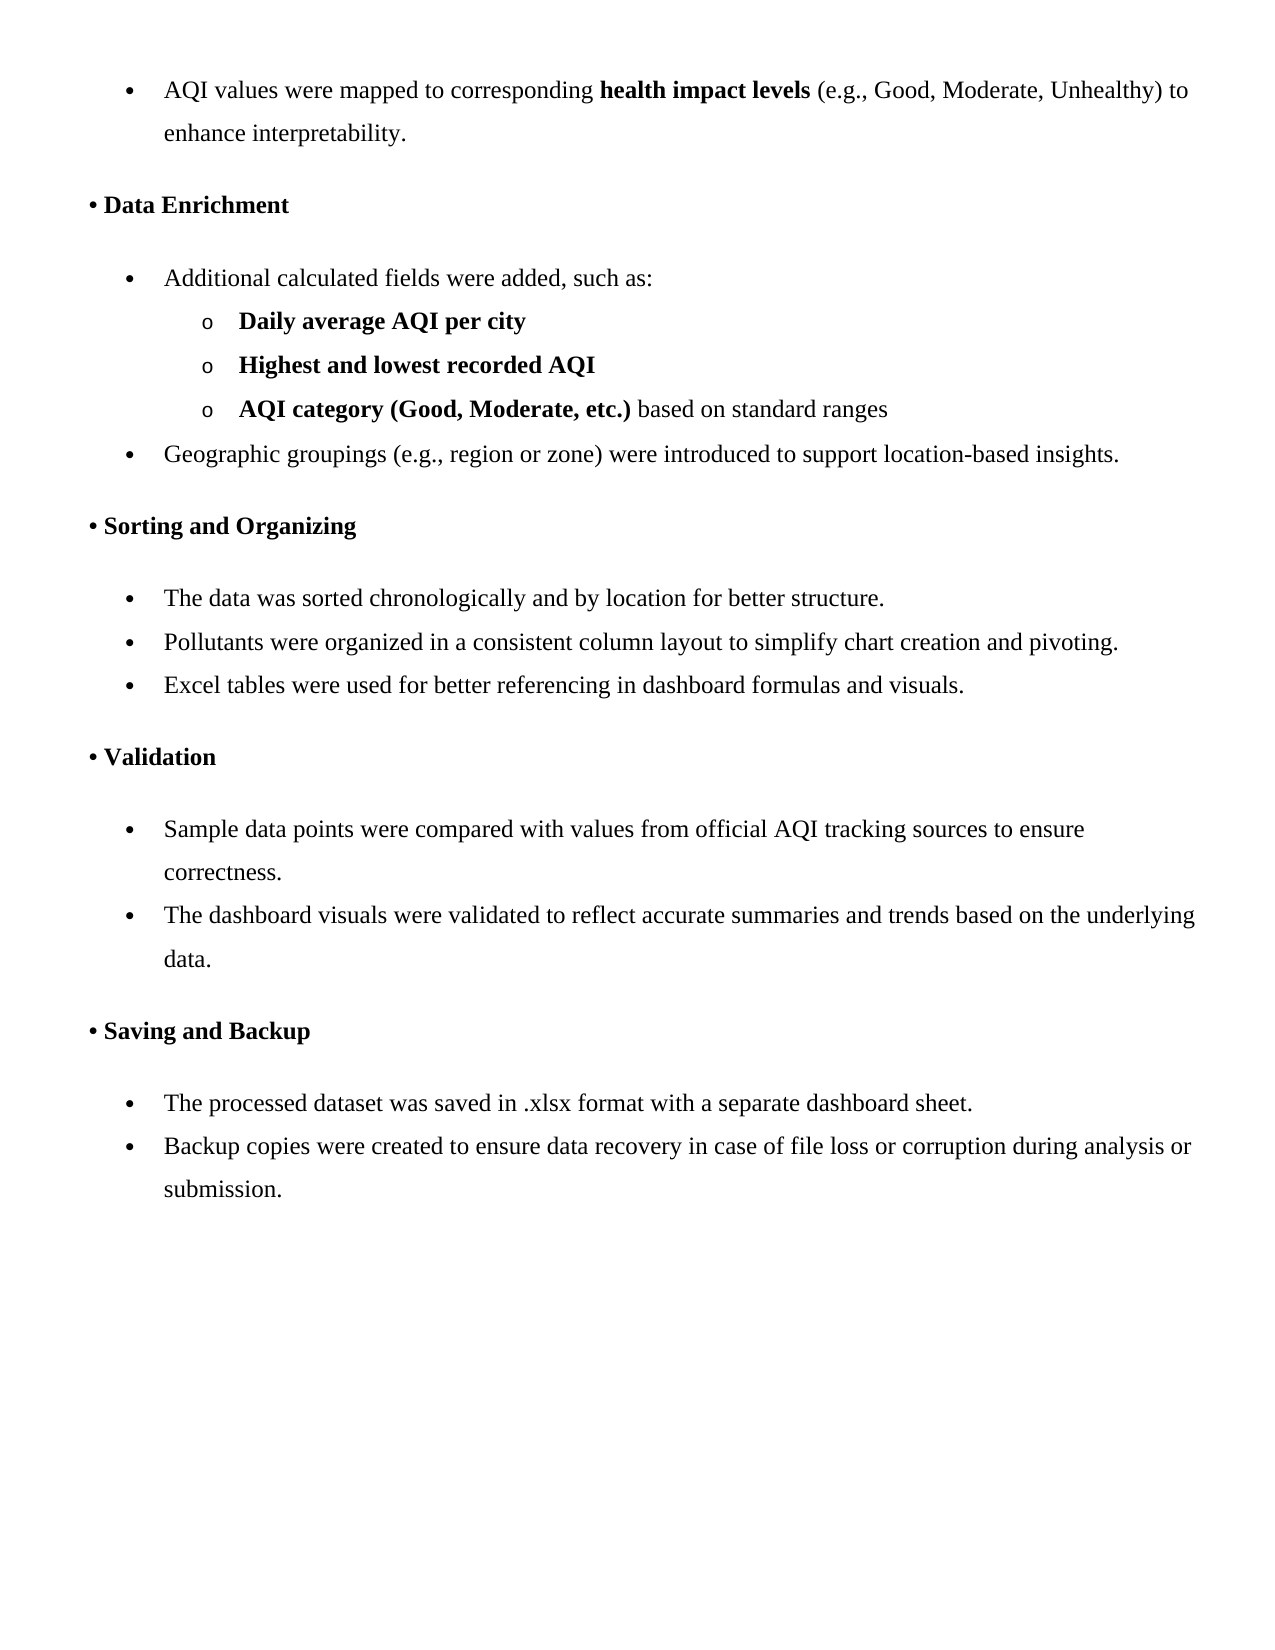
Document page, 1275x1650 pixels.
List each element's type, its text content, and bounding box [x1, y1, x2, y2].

text • Sorting and Organizing [89, 511, 1200, 540]
text • Validation [89, 742, 1200, 771]
list Excel tables were used for better referencing in dashboard formulas and visuals. [126, 670, 1200, 698]
list Daily average AQI per city [201, 306, 1200, 335]
list AQI values were mapped to corresponding health impact levels (e.g., Good, Moderate, Unhealthy) to enhance interpretability. [126, 75, 1200, 147]
list Sample data points were compared with values from official AQI tracking sources to ensure correctness. [126, 814, 1200, 886]
text • Saving and Backup [89, 1016, 1200, 1045]
list The data was sorted chronologically and by location for better structure. [126, 583, 1200, 612]
text • Data Enrichment [89, 190, 1200, 219]
list Geographic groupings (e.g., region or zone) were introduced to support location-based insights. [126, 439, 1200, 468]
list AQI category (Good, Moderate, etc.) based on standard ranges [201, 394, 1200, 424]
list Additional calculated fields were added, such as: [126, 263, 1200, 291]
list Highest and lowest recorded AQI [201, 350, 1200, 380]
list The dashboard visuals were validated to reflect accurate summaries and trends based on the underlying data. [126, 901, 1200, 972]
list The processed dataset was saved in .xlsx format with a separate dashboard sheet. [126, 1088, 1200, 1117]
list Pollutants were organized in a consistent column layout to simplify chart creation and pivoting. [126, 627, 1200, 655]
list Backup copies were created to ensure data recovery in case of file loss or corruption during analysis or submission. [126, 1131, 1200, 1203]
